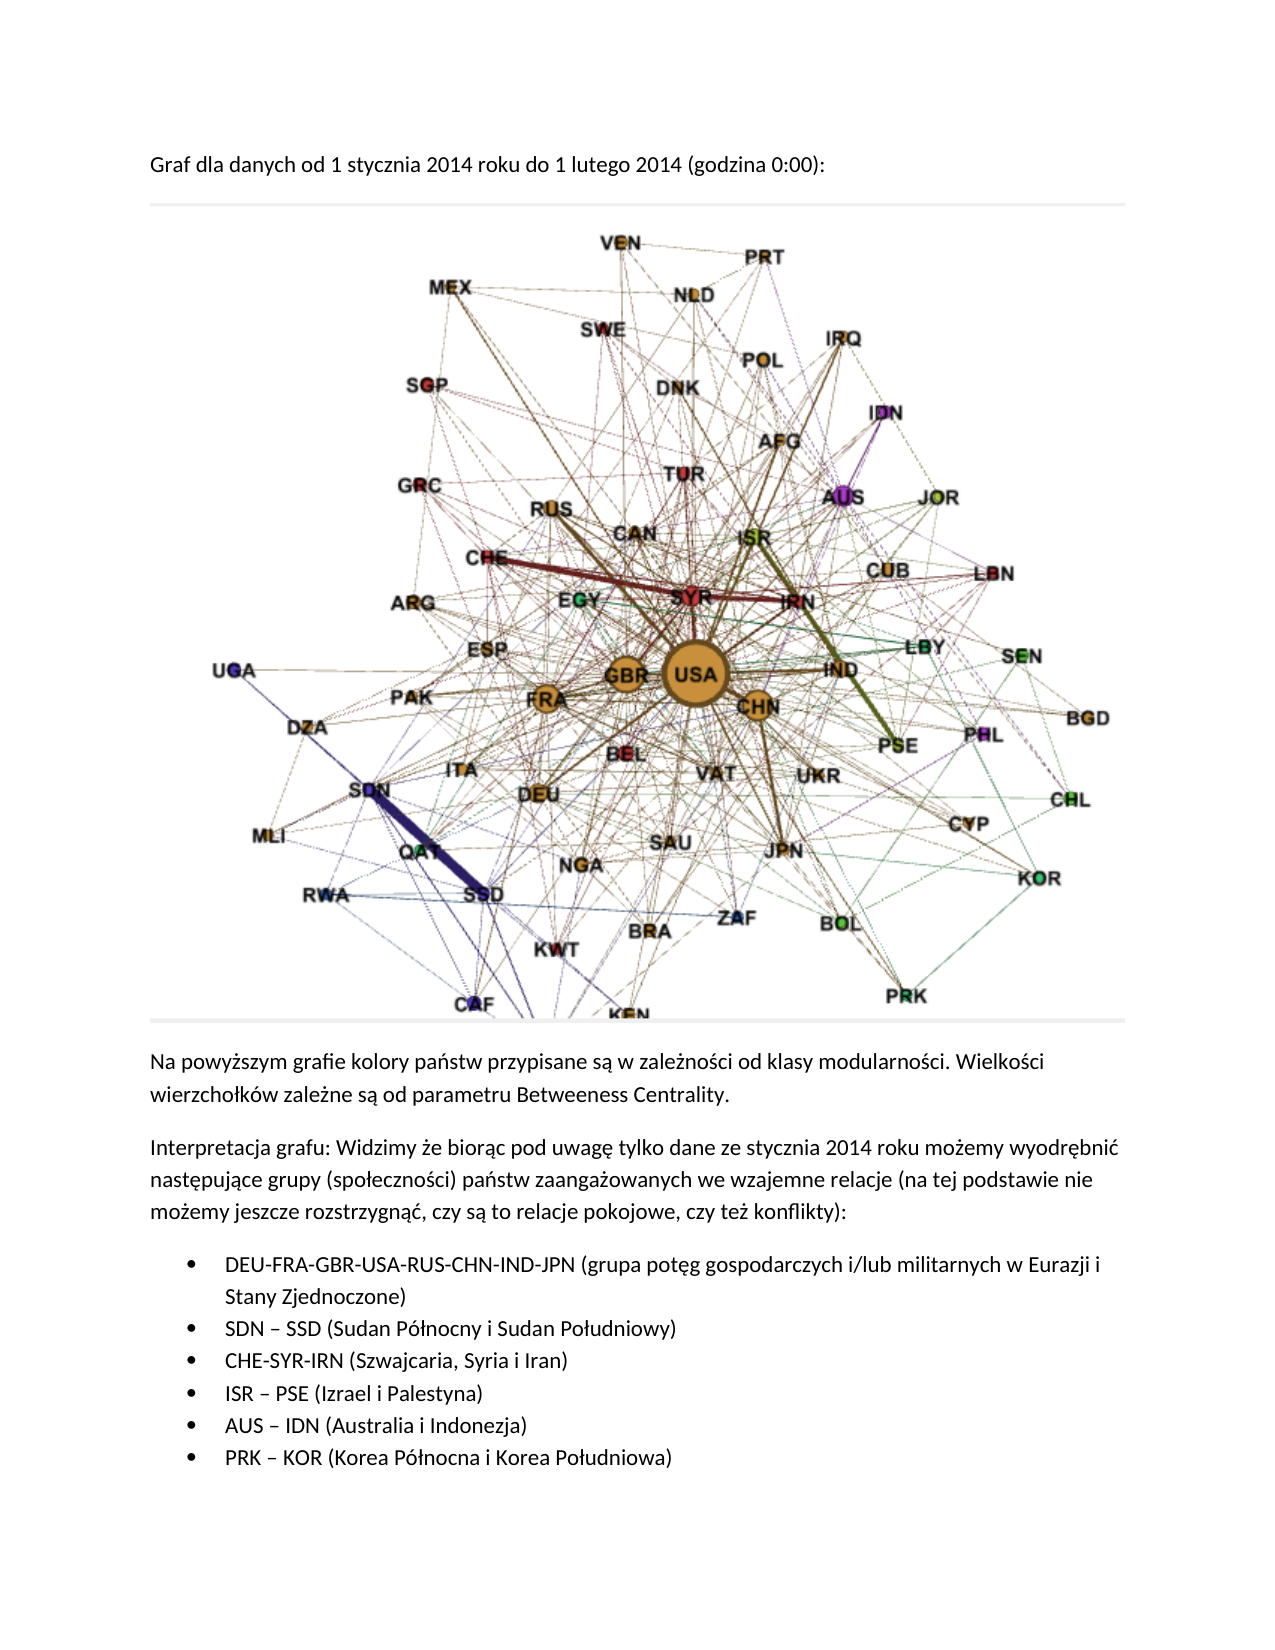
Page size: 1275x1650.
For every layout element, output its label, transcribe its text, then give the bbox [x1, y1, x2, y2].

list PRK – KOR (Korea Północna i Korea Południowa) [187, 1443, 1125, 1471]
picture [150, 203, 1125, 1023]
list AUS – IDN (Australia i Indonezja) [187, 1411, 1125, 1439]
text Na powyższym grafie kolory państw przypisane są w zależności od klasy modularności. Wielkości wierzchołków zależne są od parametru Betweeness Centrality. [150, 1047, 1125, 1108]
list DEU-FRA-GBR-USA-RUS-CHN-IND-JPN (grupa potęg gospodarczych i/lub militarnych w Eurazji i Stany Zjednoczone) [187, 1250, 1125, 1310]
list CHE-SYR-IRN (Szwajcaria, Syria i Iran) [187, 1347, 1125, 1375]
list SDN – SSD (Sudan Północny i Sudan Południowy) [187, 1314, 1125, 1342]
text Graf dla danych od 1 stycznia 2014 roku do 1 lutego 2014 (godzina 0:00): [150, 150, 1125, 178]
list ISR – PSE (Izrael i Palestyna) [187, 1379, 1125, 1407]
text Interpretacja grafu: Widzimy że biorąc pod uwagę tylko dane ze stycznia 2014 roku możemy wyodrębnić następujące grupy (społeczności) państw zaangażowanych we wzajemne relacje (na tej podstawie nie możemy jeszcze rozstrzygnąć, czy są to relacje pokojowe, czy też konflikty): [150, 1133, 1125, 1225]
